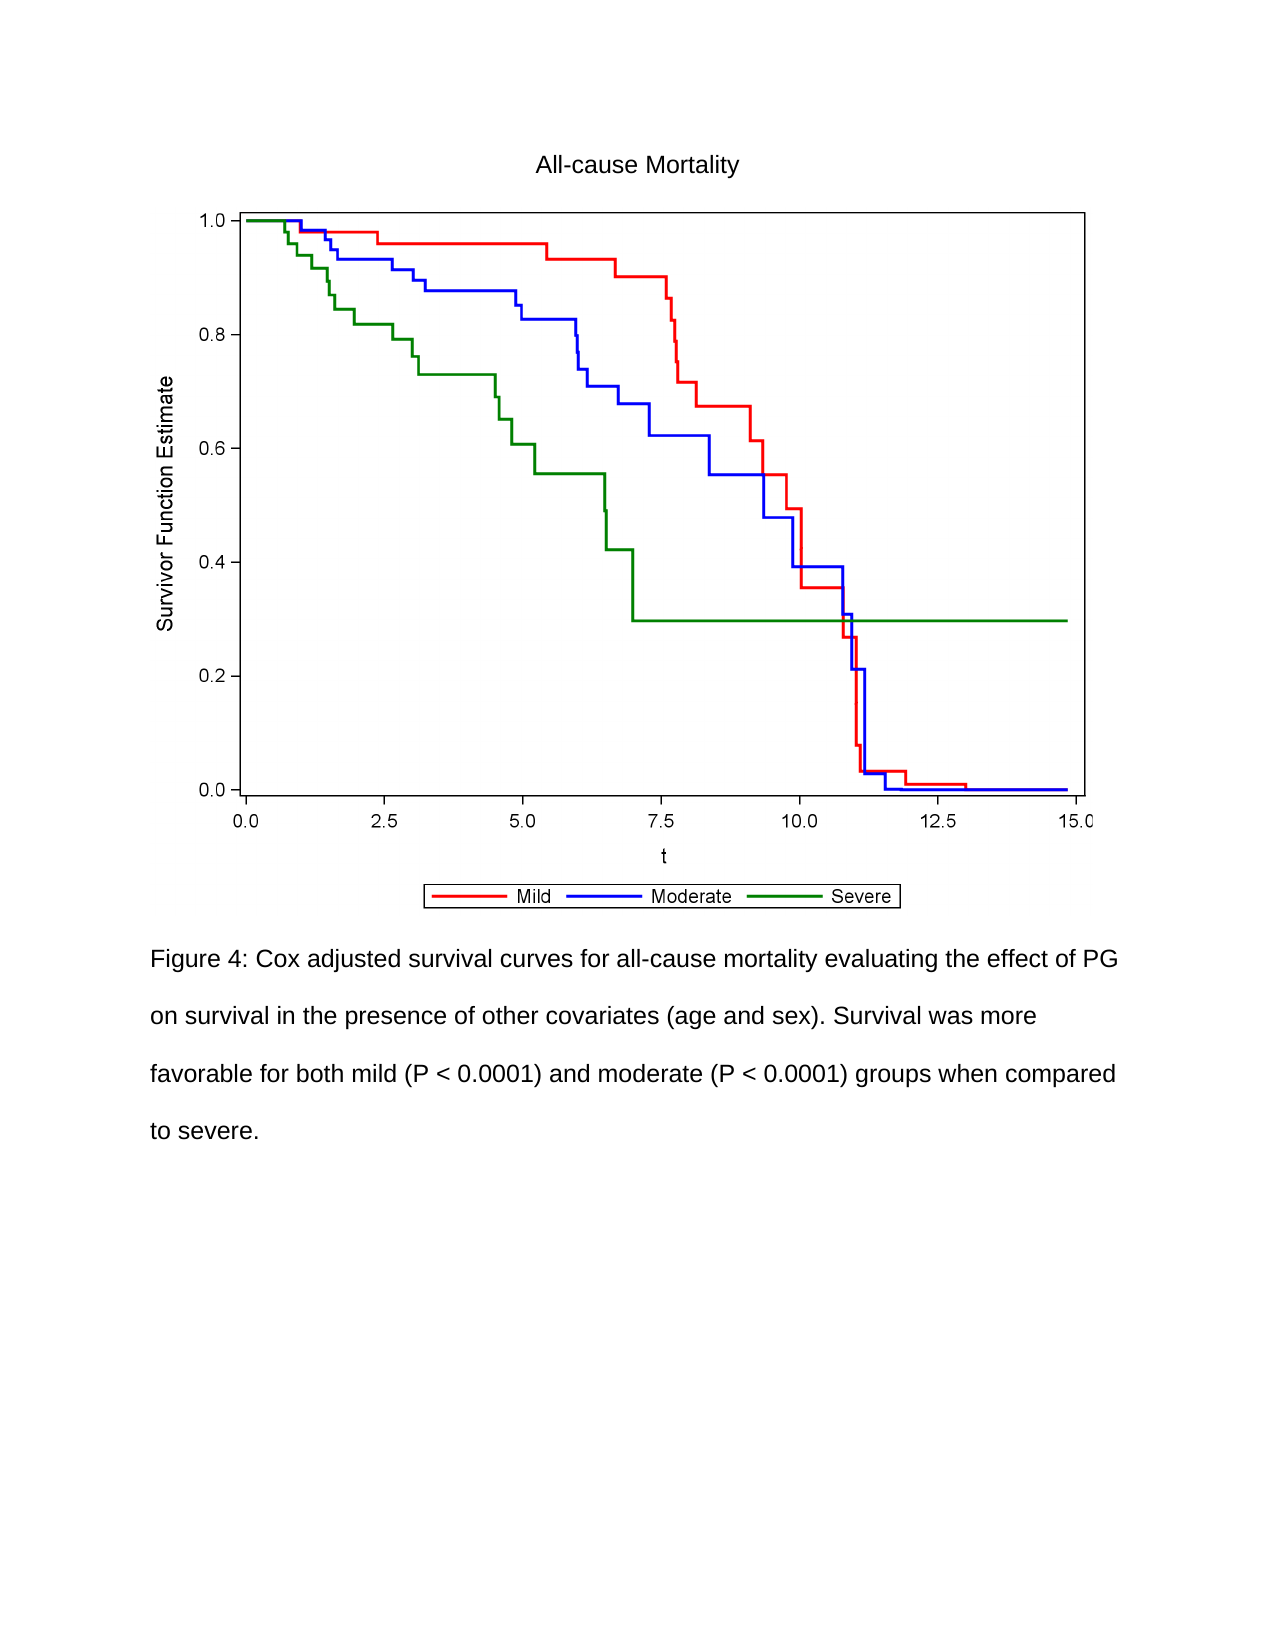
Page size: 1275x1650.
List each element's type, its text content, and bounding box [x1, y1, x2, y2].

text All-cause Mortality [150, 150, 1125, 179]
text Figure 4: Cox adjusted survival curves for all-cause mortality evaluating the effect of PG on survival in the presence of other covariates (age and sex). Survival was more favorable for both mild (P < 0.0001) and moderate (P < 0.0001) groups when compared to severe. [150, 944, 1125, 1145]
picture [150, 207, 1093, 916]
